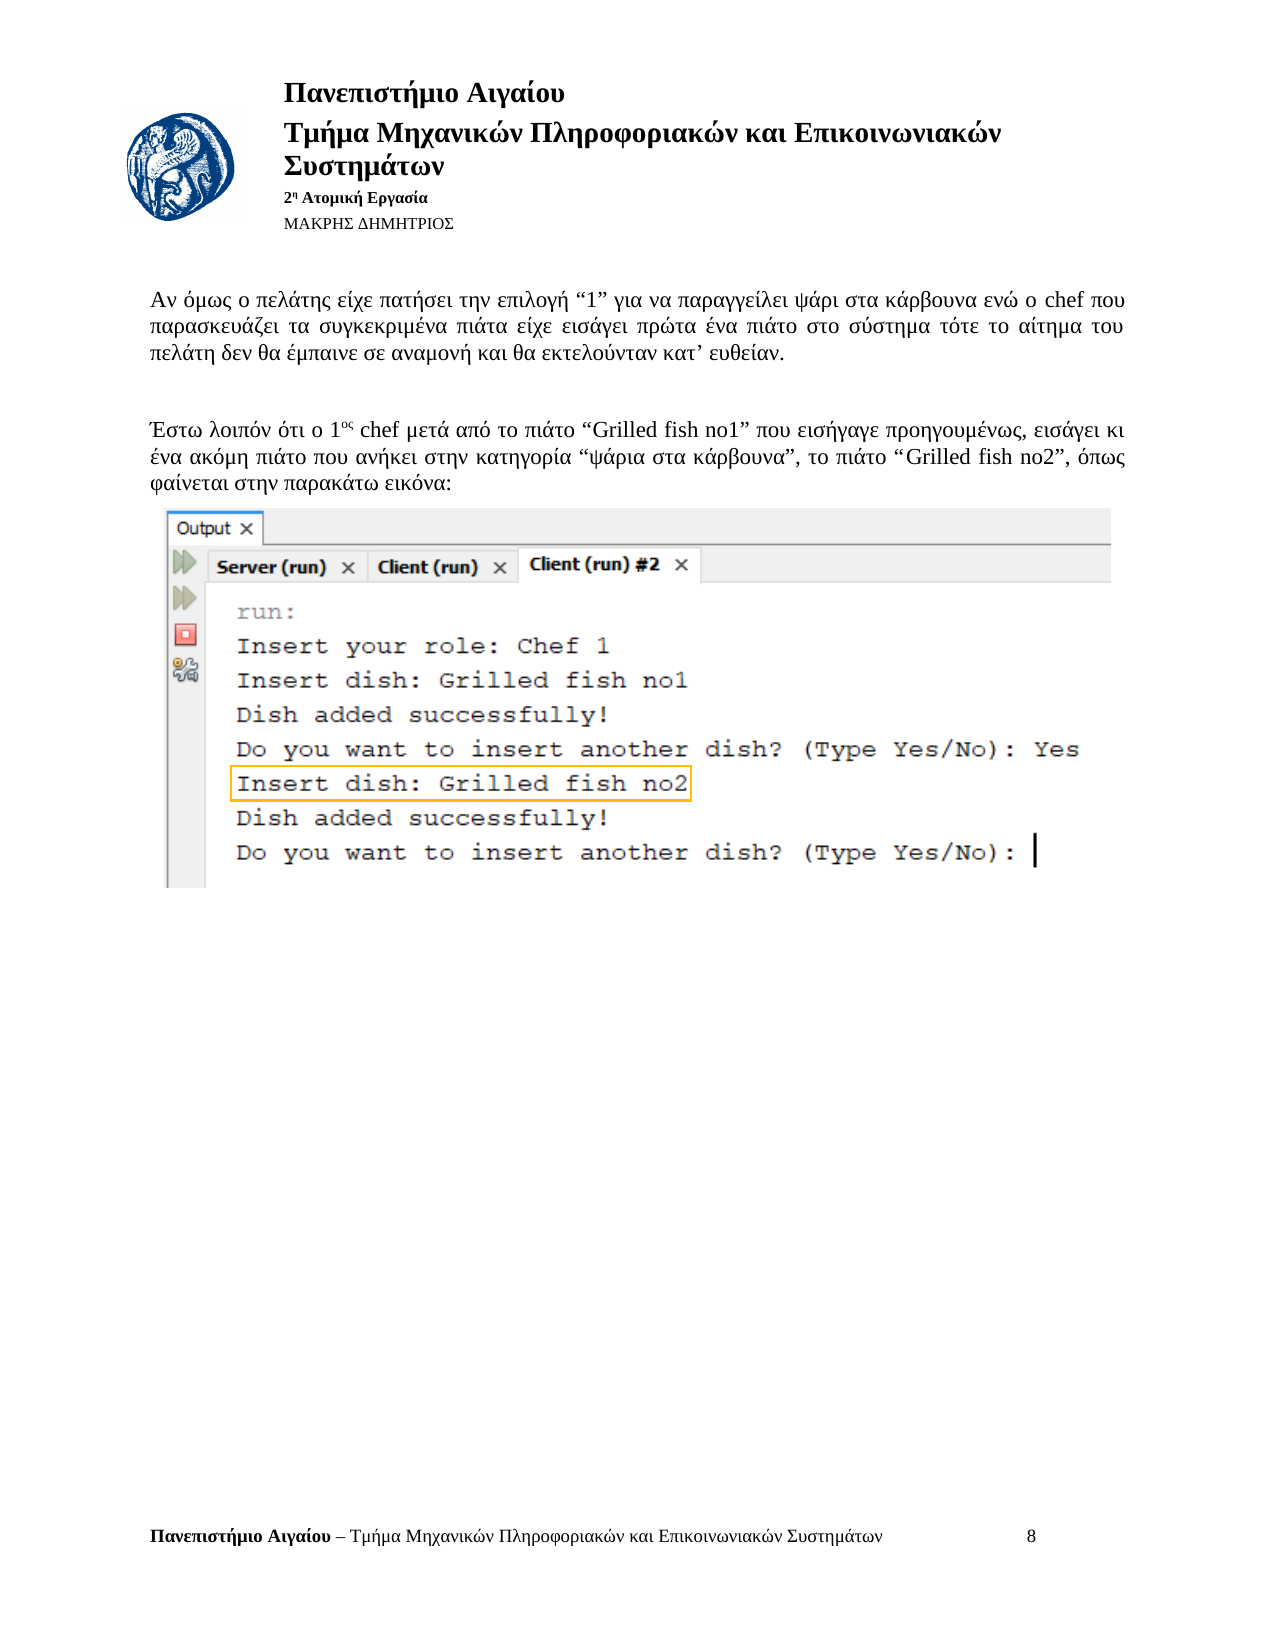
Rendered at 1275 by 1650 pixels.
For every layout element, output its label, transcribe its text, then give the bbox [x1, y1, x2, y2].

text Έστω λοιπόν ότι ο 1ος chef μετά από το πιάτο “Grilled fish no1” που εισήγαγε προηγουμένως, εισάγει κι ένα ακόμη πιάτο που ανήκει στην κατηγορία “ψάρια στα κάρβουνα”, το πιάτο “Grilled fish no2”, όπως φαίνεται στην παρακάτω εικόνα: [150, 417, 1125, 496]
picture [164, 508, 1112, 888]
picture [120, 111, 246, 222]
text Αν όμως ο πελάτης είχε πατήσει την επιλογή “1” για να παραγγείλει ψάρι στα κάρβουνα ενώ ο chef που παρασκευάζει τα συγκεκριμένα πιάτα είχε εισάγει πρώτα ένα πιάτο στο σύστημα τότε το αίτημα του πελάτη δεν θα έμπαινε σε αναμονή και θα εκτελούνταν κατ’ ευθείαν. [150, 286, 1125, 365]
